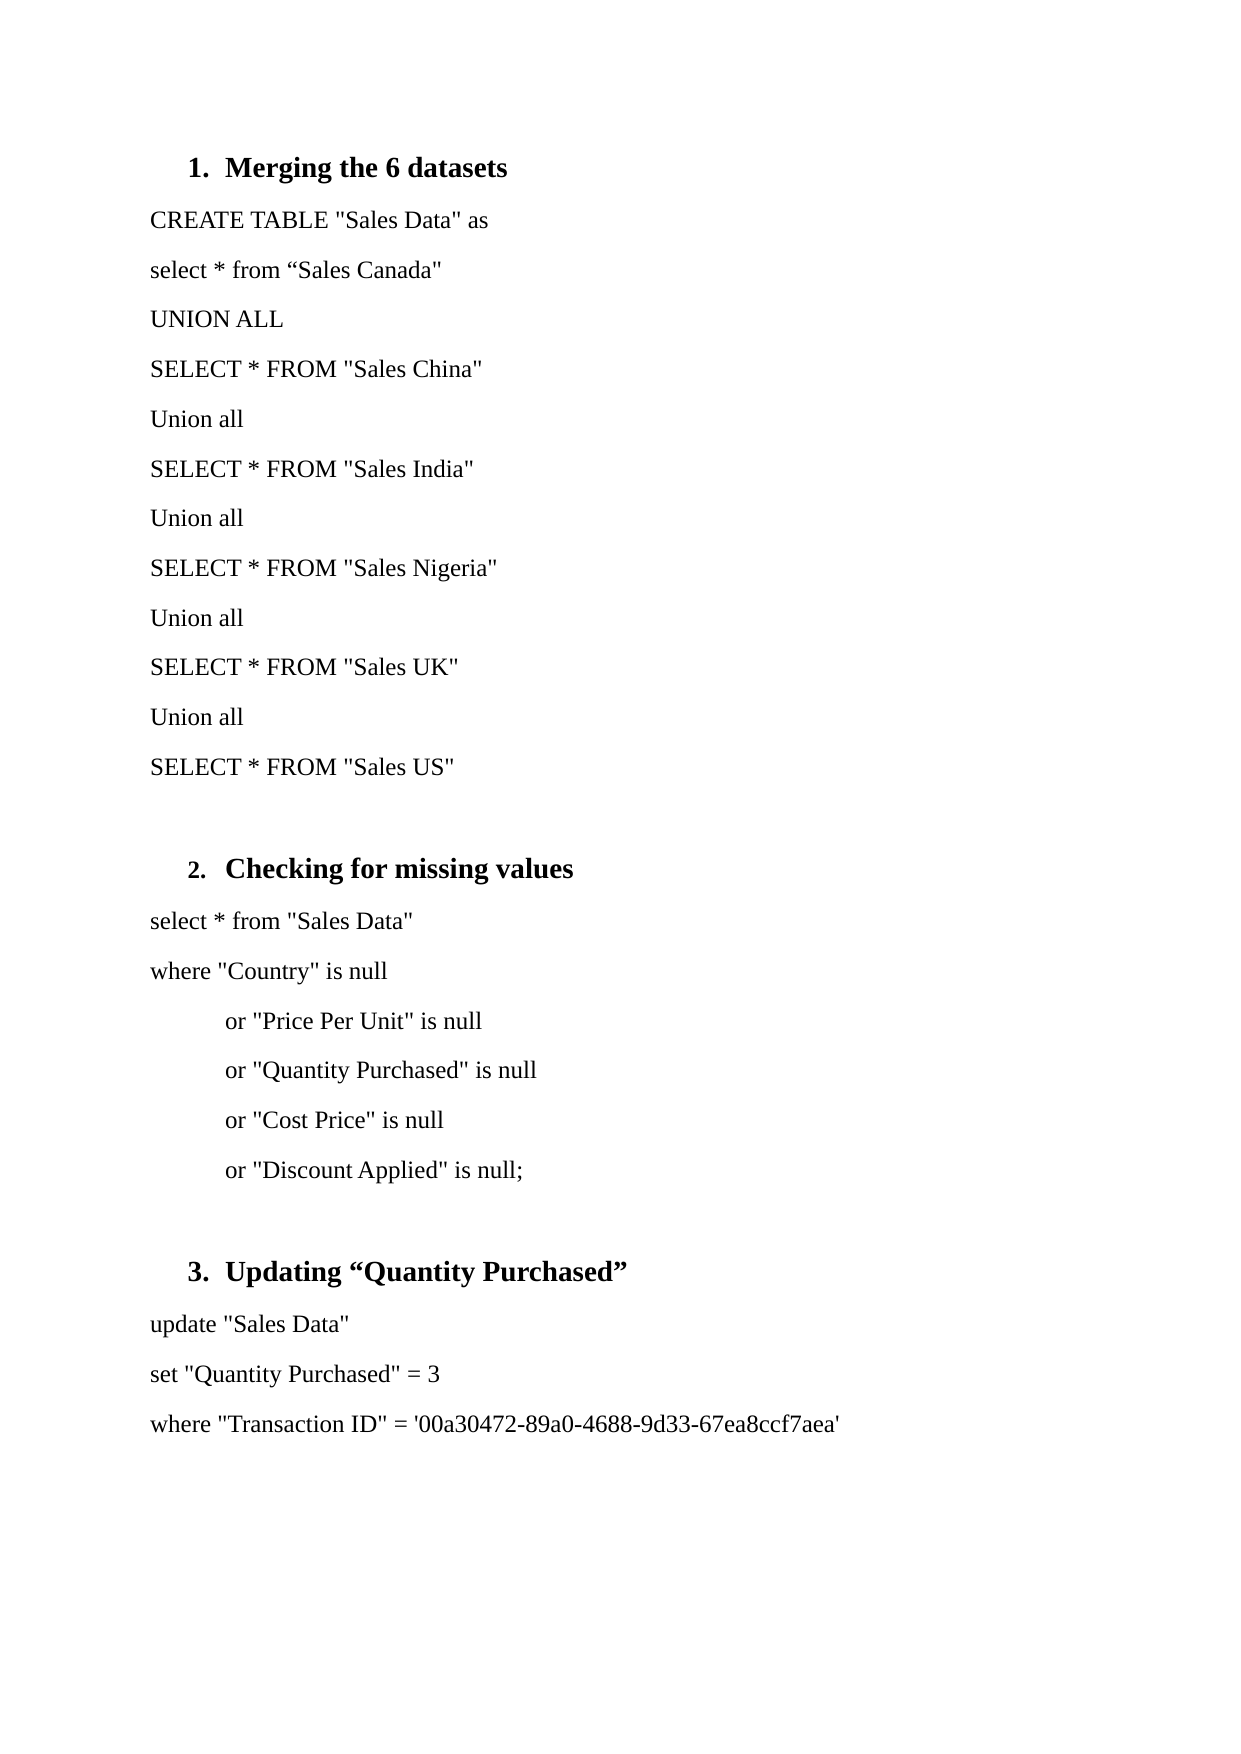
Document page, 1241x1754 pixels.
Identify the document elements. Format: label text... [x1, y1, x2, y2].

text Union all [150, 503, 1090, 532]
text SELECT * FROM "Sales China" [150, 354, 1090, 383]
text set "Quantity Purchased" = 3 [150, 1359, 1090, 1388]
text SELECT * FROM "Sales India" [150, 454, 1090, 482]
text where "Country" is null [150, 956, 1090, 985]
text SELECT * FROM "Sales US" [150, 752, 1090, 781]
text or "Cost Price" is null [150, 1105, 1090, 1134]
text update "Sales Data" [150, 1309, 1090, 1338]
list Updating “Quantity Purchased” [187, 1254, 1090, 1288]
text Union all [150, 603, 1090, 631]
text CREATE TABLE "Sales Data" as [150, 205, 1090, 234]
text Union all [150, 702, 1090, 731]
text SELECT * FROM "Sales Nigeria" [150, 553, 1090, 582]
text SELECT * FROM "Sales UK" [150, 652, 1090, 681]
text or "Discount Applied" is null; [150, 1155, 1090, 1183]
text UNION ALL [150, 304, 1090, 333]
text Union all [150, 404, 1090, 433]
text or "Price Per Unit" is null [150, 1006, 1090, 1034]
text select * from “Sales Canada" [150, 255, 1090, 284]
list Merging the 6 datasets [187, 150, 1090, 183]
text where "Transaction ID" = '00a30472-89a0-4688-9d33-67ea8ccf7aea' [150, 1409, 1090, 1437]
text or "Quantity Purchased" is null [150, 1055, 1090, 1084]
list Checking for missing values [187, 851, 1090, 885]
text select * from "Sales Data" [150, 906, 1090, 935]
